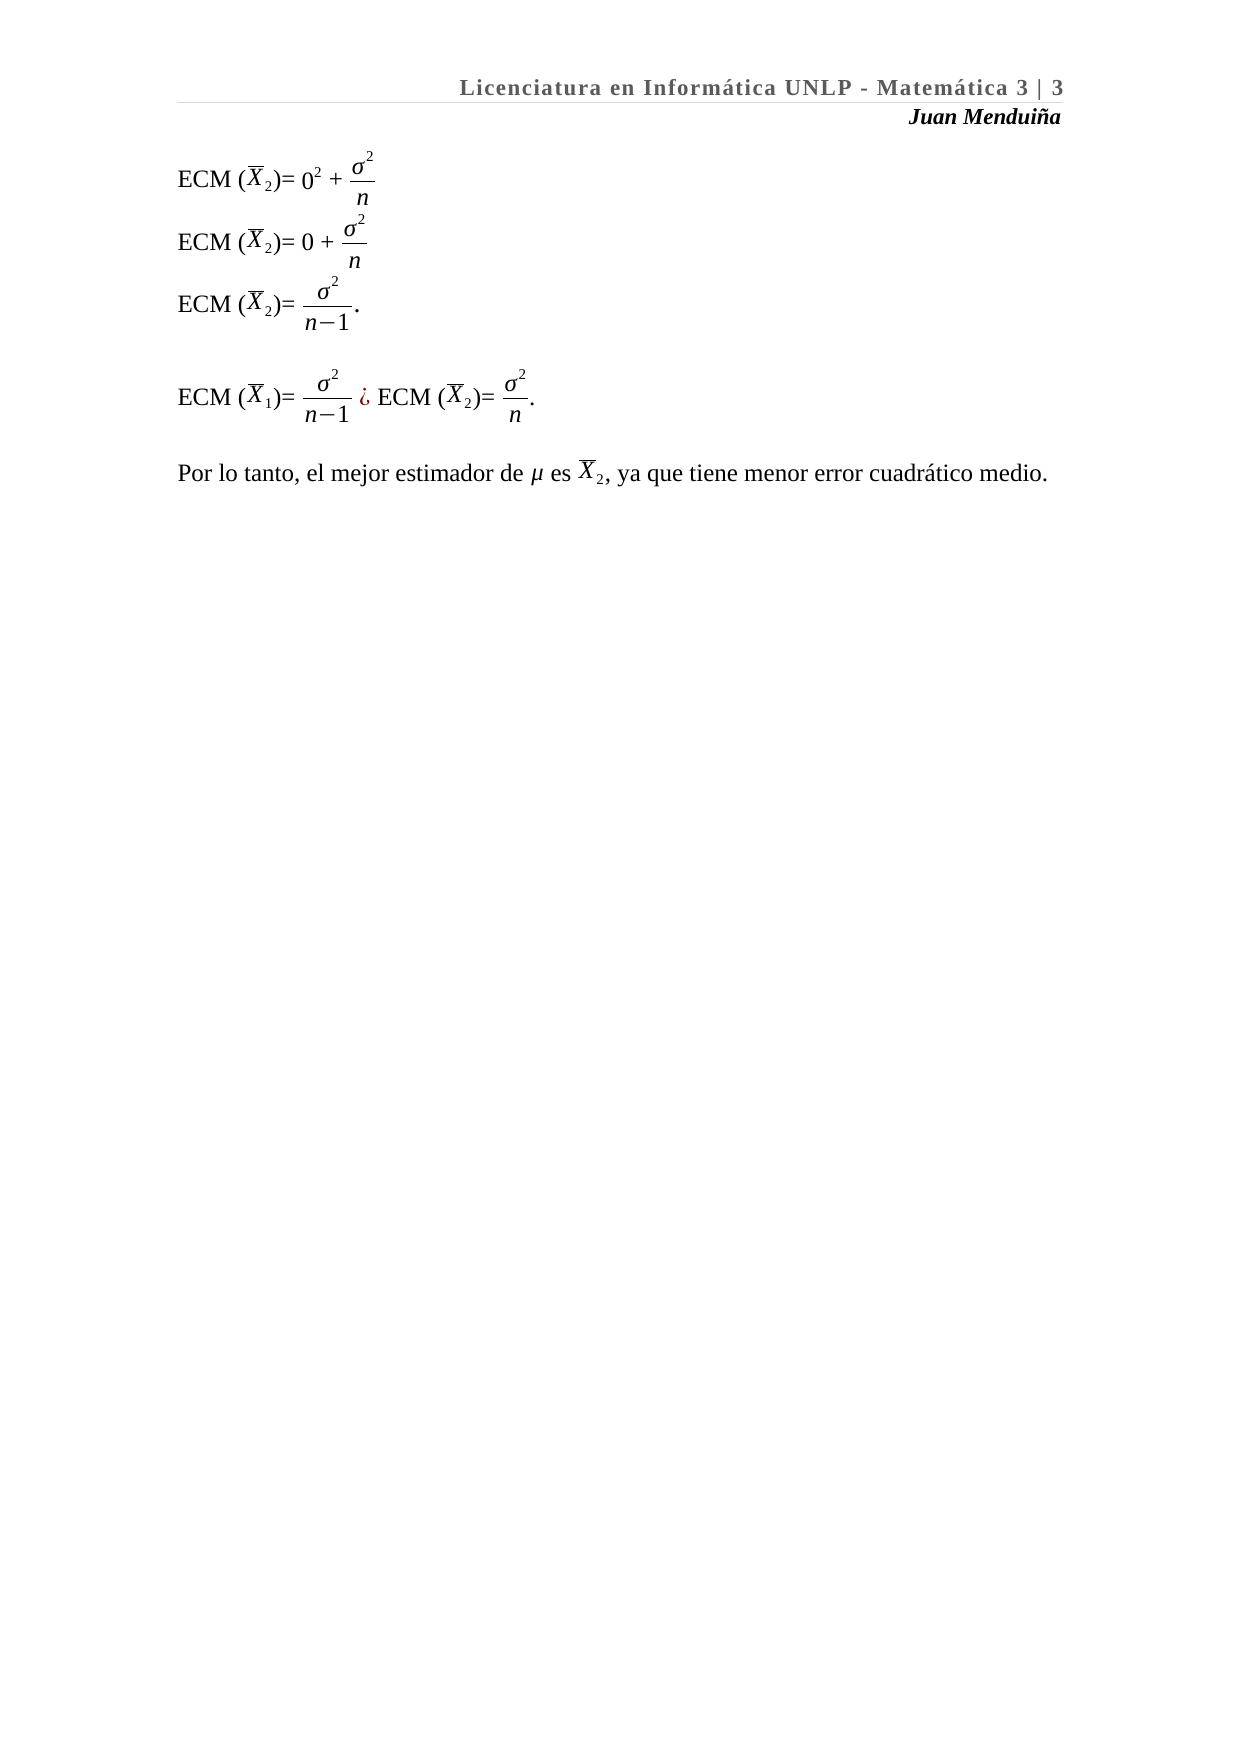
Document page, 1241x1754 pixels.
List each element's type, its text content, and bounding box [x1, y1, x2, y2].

text ECM ()= . [177, 273, 1063, 335]
text Por lo tanto, el mejor estimador de es , ya que tiene menor error cuadrático medio. [177, 456, 1063, 488]
text ECM ()= + [177, 148, 1063, 210]
text ECM ()= 0 + [177, 210, 1063, 273]
text ECM ()= ECM ()= . [177, 365, 1063, 428]
